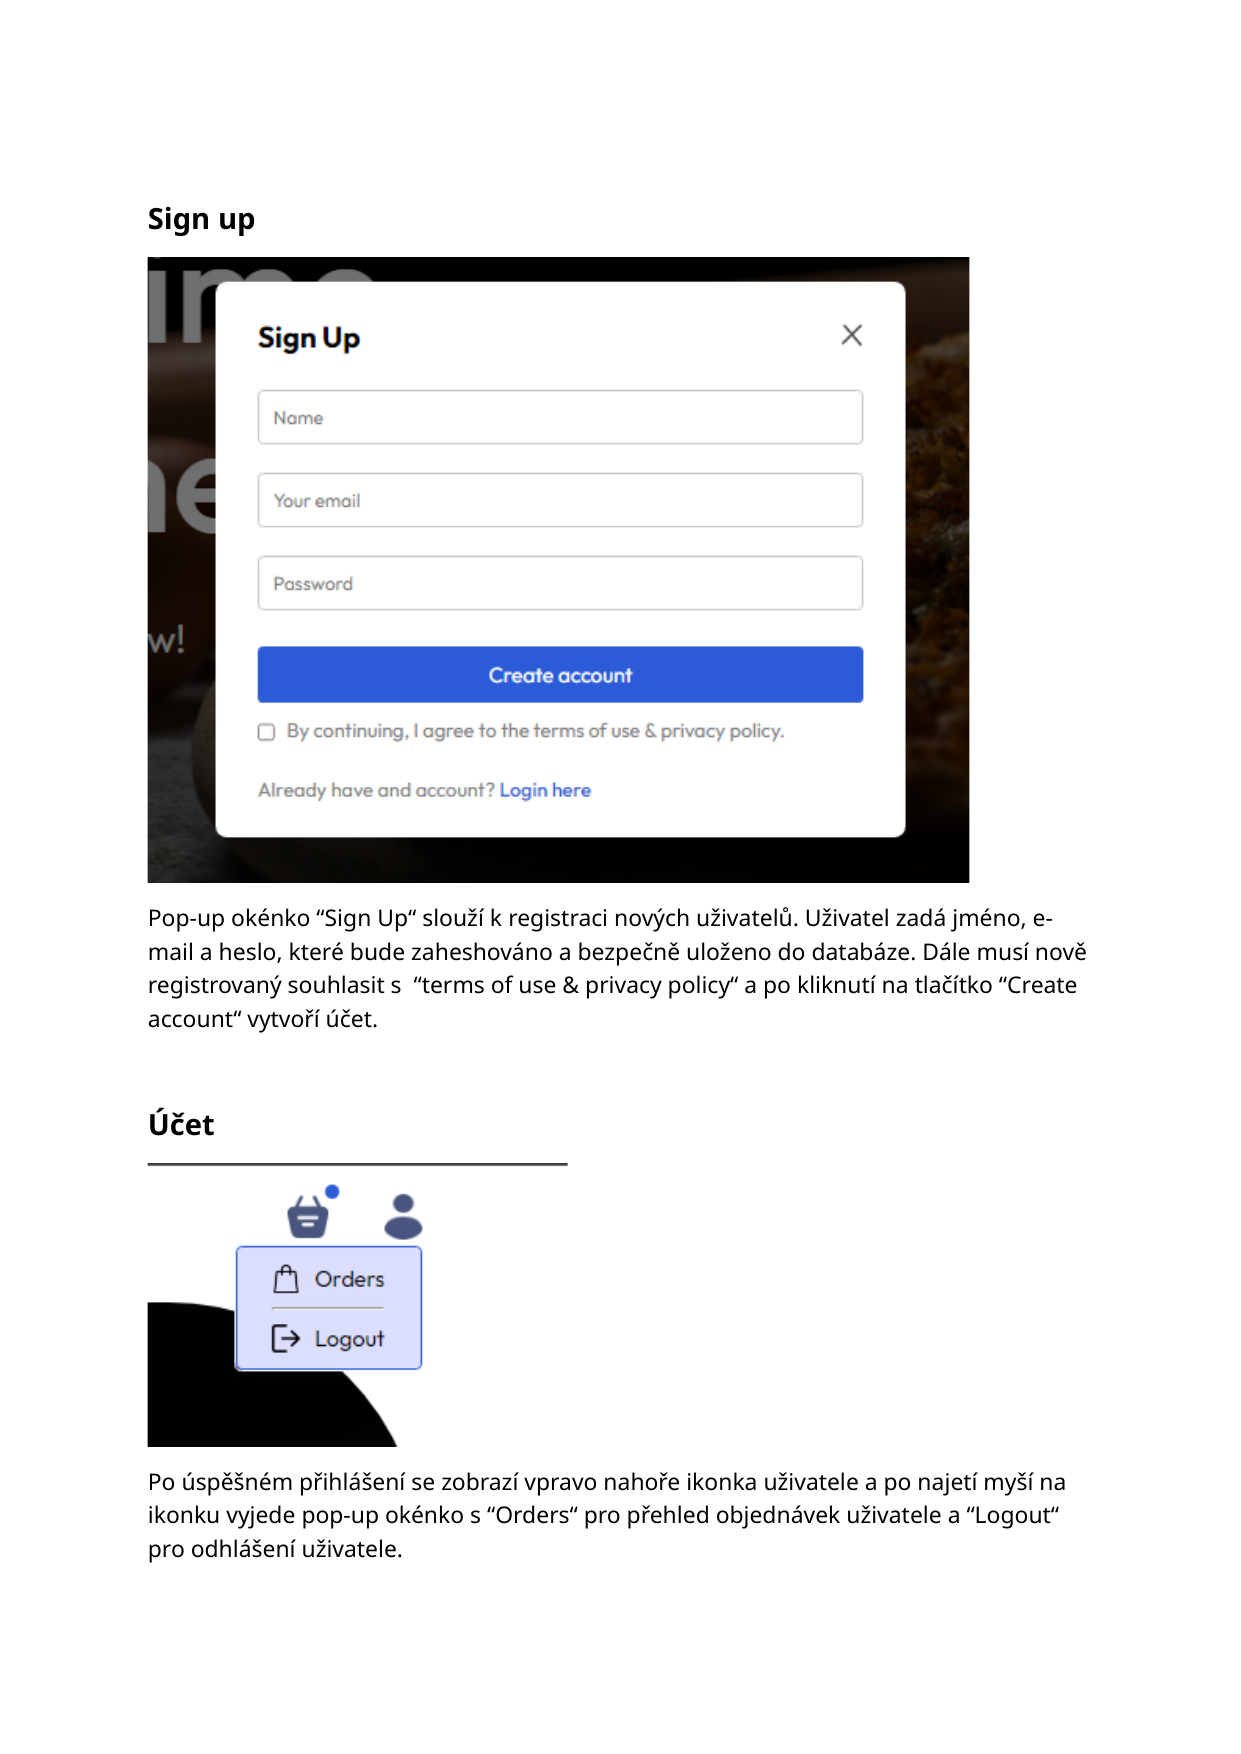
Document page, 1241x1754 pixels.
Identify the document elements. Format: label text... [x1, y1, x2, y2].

text Po úspěšném přihlášení se zobrazí vpravo nahoře ikonka uživatele a po najetí myší na ikonku vyjede pop-up okénko s “Orders“ pro přehled objednávek uživatele a “Logout“ pro odhlášení uživatele. [148, 1465, 1093, 1564]
text Sign up [148, 198, 1093, 238]
picture [147, 257, 970, 883]
text Pop-up okénko “Sign Up“ slouží k registraci nových uživatelů. Uživatel zadá jméno, e-mail a heslo, které bude zaheshováno a bezpečně uloženo do databáze. Dále musí nově registrovaný souhlasit s “terms of use & privacy policy“ a po kliknutí na tlačítko “Create account“ vytvoří účet. [148, 902, 1093, 1034]
picture [147, 1163, 568, 1447]
text Účet [148, 1104, 1093, 1143]
